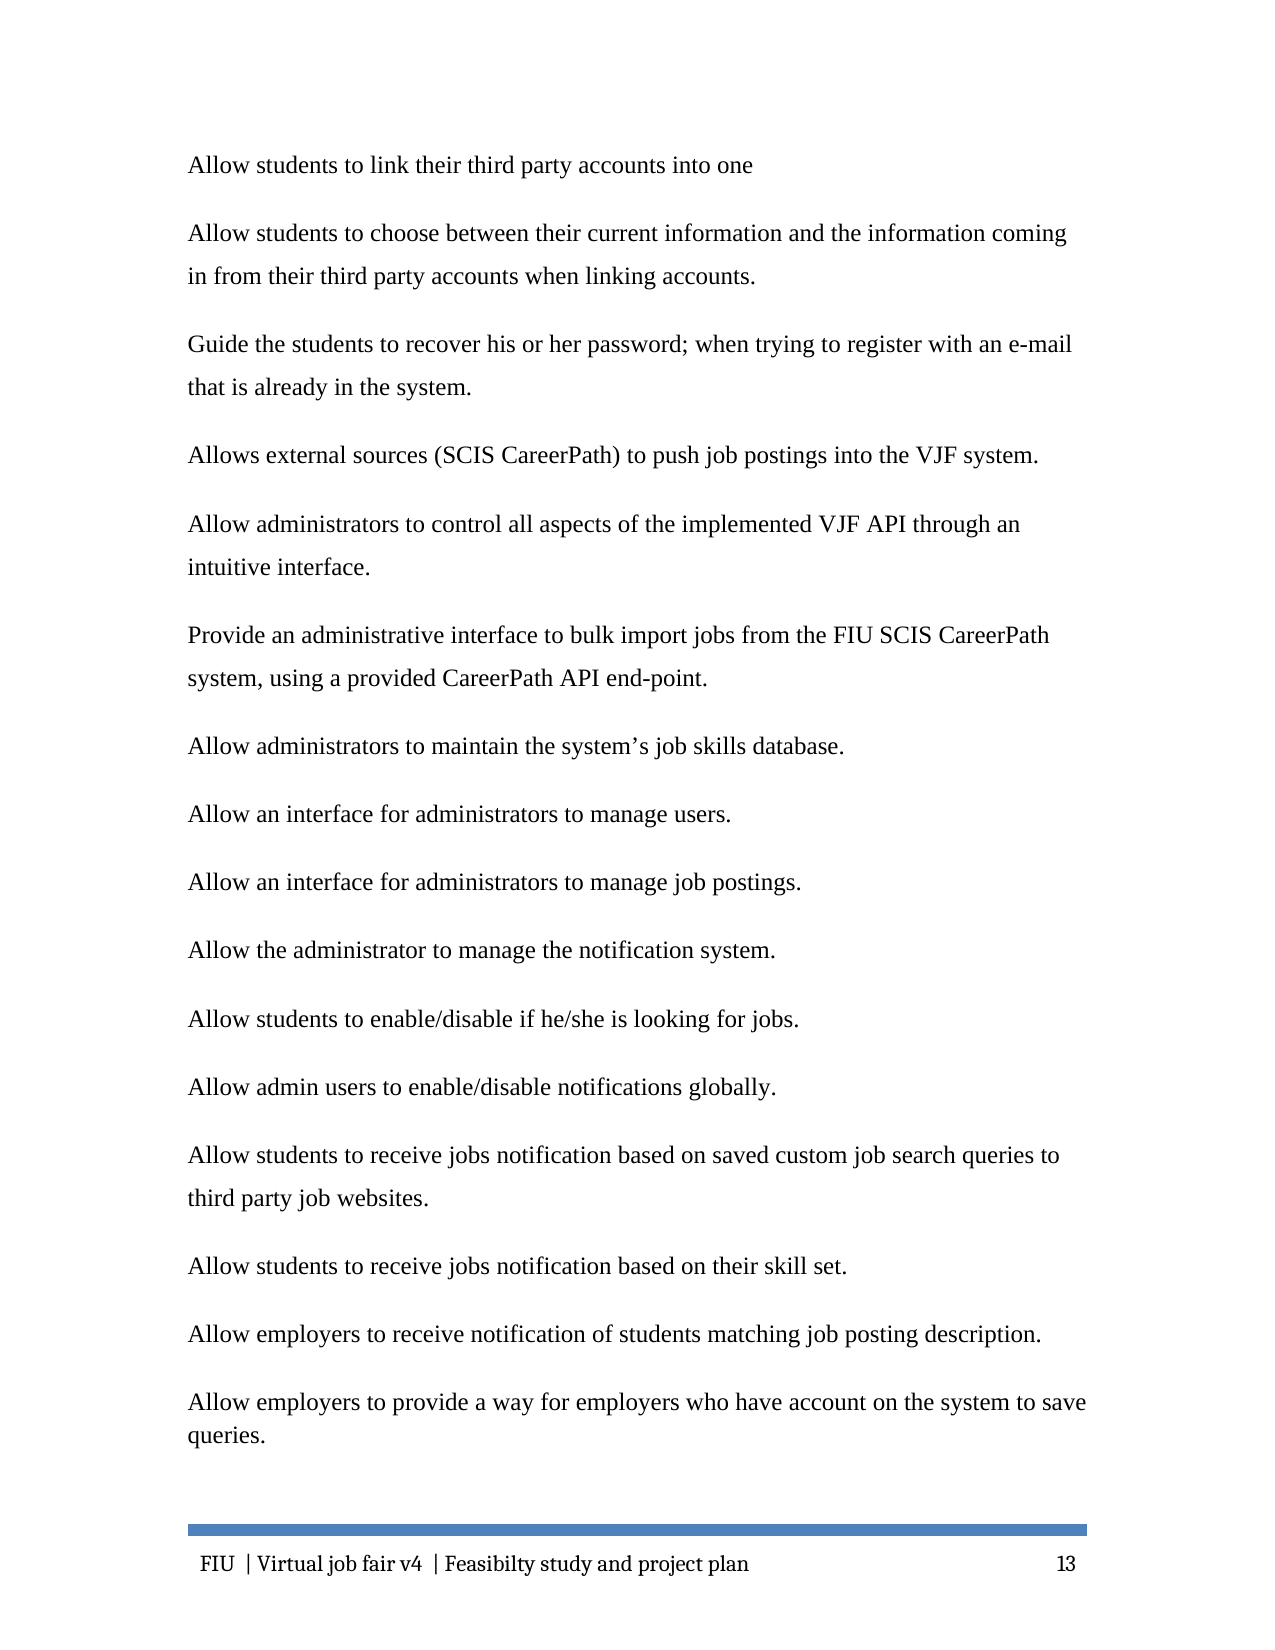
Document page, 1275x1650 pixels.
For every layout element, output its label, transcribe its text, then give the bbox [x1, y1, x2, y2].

text Allow students to link their third party accounts into one [187, 150, 1087, 179]
text Allow the administrator to manage the notification system. [187, 936, 1087, 964]
text Allow students to enable/disable if he/she is looking for jobs. [187, 1004, 1087, 1032]
text Allows external sources (SCIS CareerPath) to push job postings into the VJF system. [187, 441, 1087, 469]
text Allow employers to receive notification of students matching job posting description. [187, 1319, 1087, 1348]
text Allow students to receive jobs notification based on their skill set. [187, 1251, 1087, 1280]
text Allow students to receive jobs notification based on saved custom job search queries to third party job websites. [187, 1140, 1087, 1212]
text Guide the students to recover his or her password; when trying to register with an e-mail that is already in the system. [187, 329, 1087, 401]
text Provide an administrative interface to bulk import jobs from the FIU SCIS CareerPath system, using a provided CareerPath API end-point. [187, 620, 1087, 692]
text Allow administrators to maintain the system’s job skills database. [187, 731, 1087, 760]
text Allow an interface for administrators to manage users. [187, 799, 1087, 828]
text Allow an interface for administrators to manage job postings. [187, 867, 1087, 896]
text Allow students to choose between their current information and the information coming in from their third party accounts when linking accounts. [187, 218, 1087, 290]
text Allow administrators to control all aspects of the implemented VJF API through an intuitive interface. [187, 509, 1087, 581]
text Allow admin users to enable/disable notifications globally. [187, 1072, 1087, 1101]
text Allow employers to provide a way for employers who have account on the system to save queries. [187, 1387, 1087, 1449]
